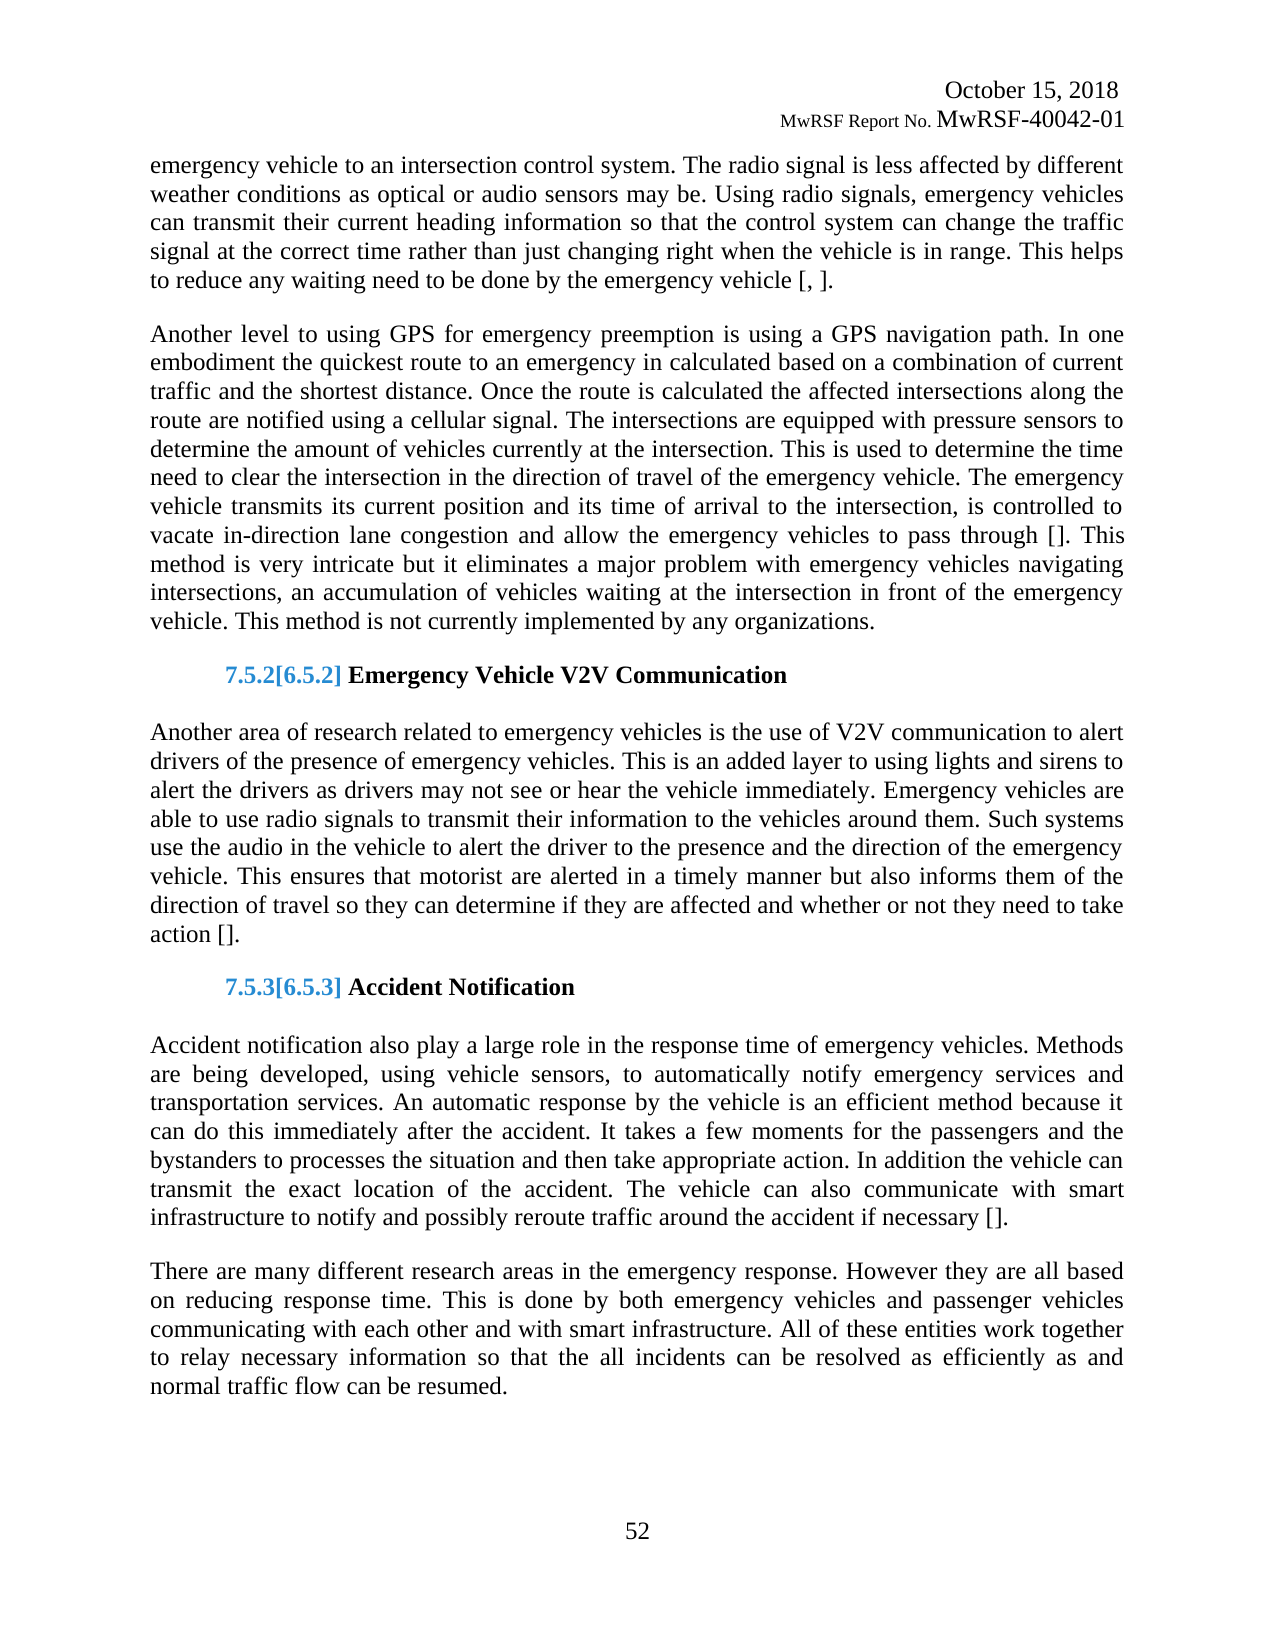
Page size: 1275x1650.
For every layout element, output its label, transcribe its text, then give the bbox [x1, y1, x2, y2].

title Accident Notification [225, 972, 1125, 1001]
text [150, 150, 1125, 294]
text There are many different research areas in the emergency response. However they are all based on reducing response time. This is done by both emergency vehicles and passenger vehicles communicating with each other and with smart infrastructure. All of these entities work together to relay necessary information so that the all incidents can be resolved as efficiently as and normal traffic flow can be resumed. [150, 1256, 1125, 1400]
title Emergency Vehicle V2V Communication [225, 660, 1125, 689]
text Another area of research related to emergency vehicles is the use of V2V communication to alert drivers of the presence of emergency vehicles. This is an added layer to using lights and sirens to alert the drivers as drivers may not see or hear the vehicle immediately. Emergency vehicles are able to use radio signals to transmit their information to the vehicles around them. Such systems use the audio in the vehicle to alert the driver to the presence and the direction of the emergency vehicle. This ensures that motorist are alerted in a timely manner but also informs them of the direction of travel so they can determine if they are affected and whether or not they need to take action [45]. [150, 717, 1125, 947]
text Accident notification also play a large role in the response time of emergency vehicles. Methods are being developed, using vehicle sensors, to automatically notify emergency services and transportation services. An automatic response by the vehicle is an efficient method because it can do this immediately after the accident. It takes a few moments for the passengers and the bystanders to processes the situation and then take appropriate action. In addition the vehicle can transmit the exact location of the accident. The vehicle can also communicate with smart infrastructure to notify and possibly reroute traffic around the accident if necessary [40]. [150, 1030, 1125, 1231]
text Another level to using GPS for emergency preemption is using a GPS navigation path. In one embodiment the quickest route to an emergency in calculated based on a combination of current traffic and the shortest distance. Once the route is calculated the affected intersections along the route are notified using a cellular signal. The intersections are equipped with pressure sensors to determine the amount of vehicles currently at the intersection. This is used to determine the time need to clear the intersection in the direction of travel of the emergency vehicle. The emergency vehicle transmits its current position and its time of arrival to the intersection, is controlled to vacate in-direction lane congestion and allow the emergency vehicles to pass through [5]. This method is very intricate but it eliminates a major problem with emergency vehicles navigating intersections, an accumulation of vehicles waiting at the intersection in front of the emergency vehicle. This method is not currently implemented by any organizations. [150, 319, 1125, 635]
